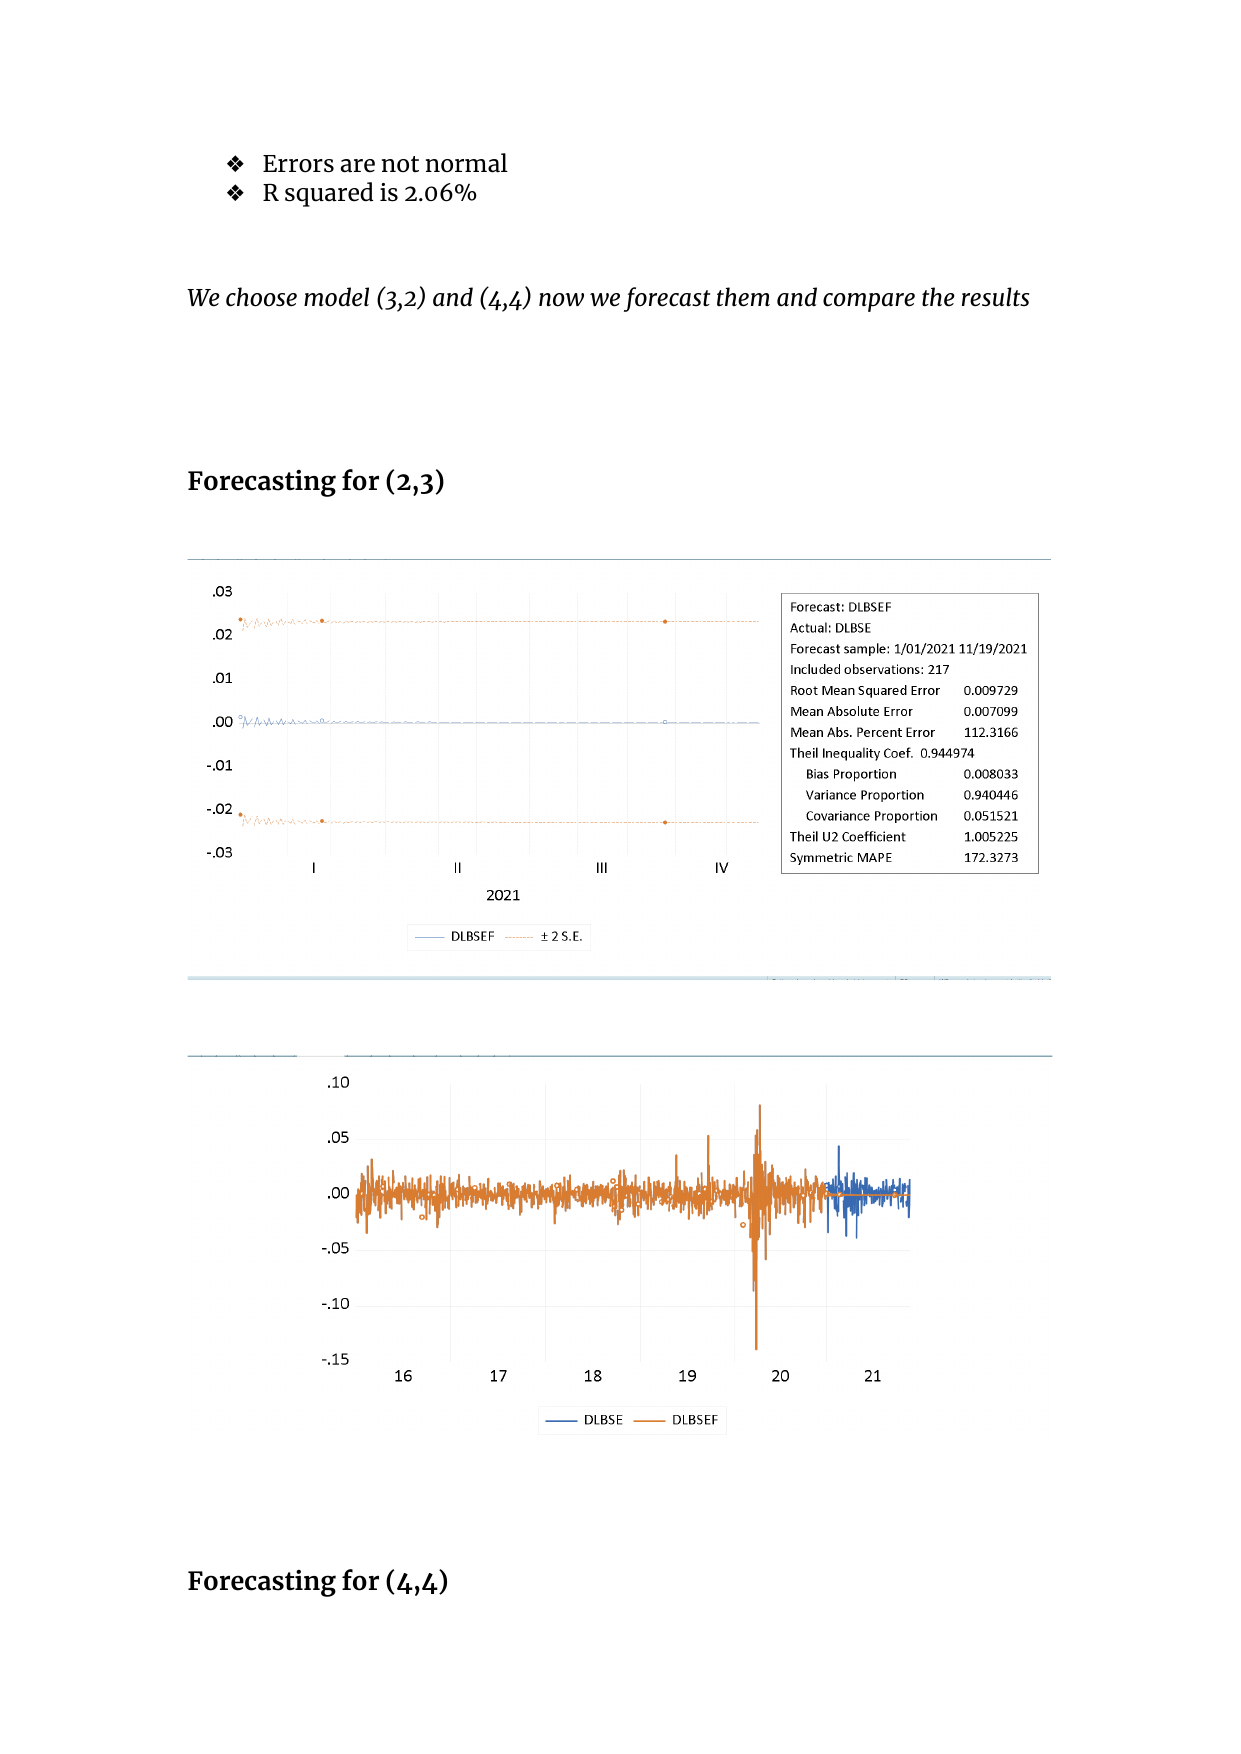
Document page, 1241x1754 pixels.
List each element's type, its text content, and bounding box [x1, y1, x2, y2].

picture [187, 559, 1051, 980]
text Forecasting for (2,3) [187, 465, 1053, 497]
text Forecasting for (4,4) [187, 1566, 1053, 1597]
list Errors are not normal [225, 150, 1053, 179]
picture [187, 1055, 1053, 1439]
list R squared is 2.06% [225, 179, 1053, 208]
text We choose model (3,2) and (4,4) now we forecast them and compare the results [187, 284, 1053, 313]
